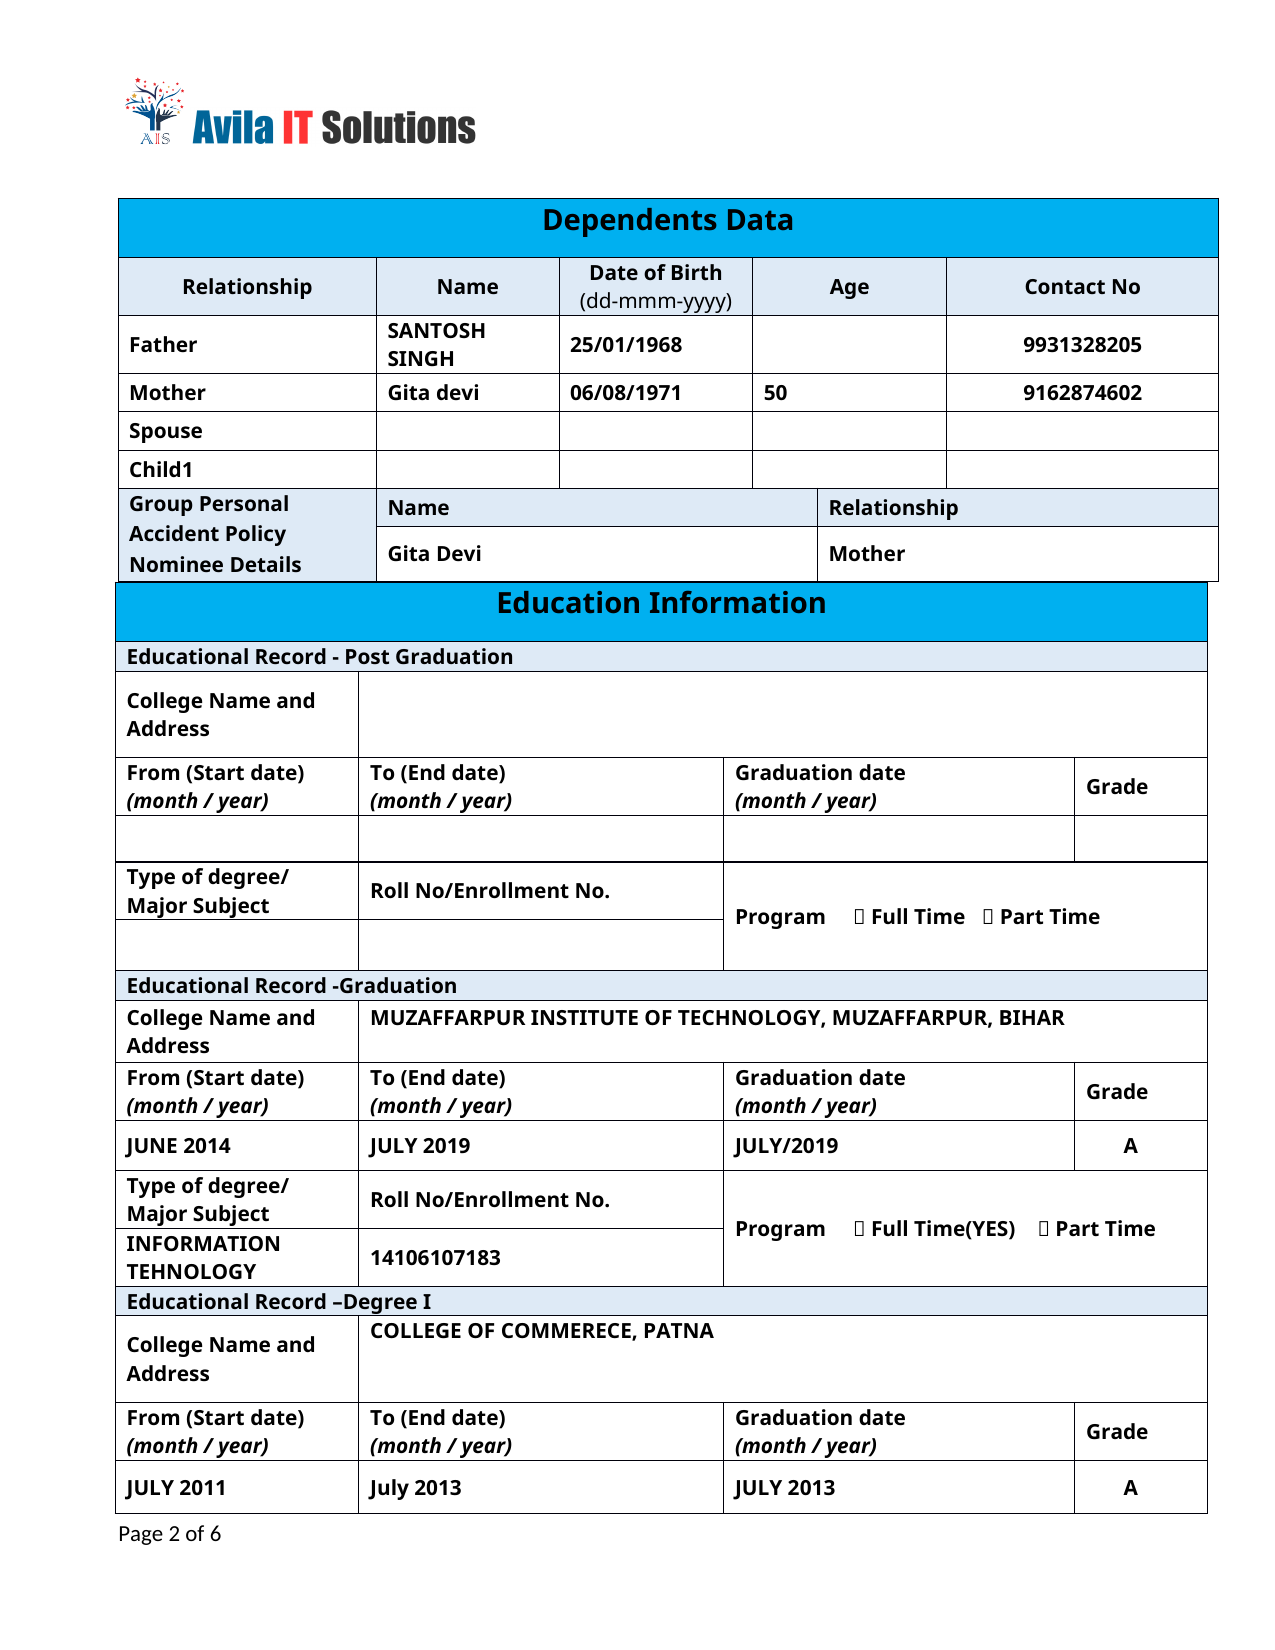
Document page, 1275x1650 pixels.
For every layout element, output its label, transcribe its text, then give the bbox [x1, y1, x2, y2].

table_cell Name [377, 258, 559, 315]
table_cell From (Start date) (month / year) [116, 758, 358, 815]
table_cell Gita devi [377, 374, 559, 411]
table_cell Spouse [119, 412, 376, 449]
table_cell College Name and Address [116, 672, 358, 757]
table_cell [359, 816, 723, 861]
table_cell Type of degree/ Major Subject [116, 1171, 358, 1228]
table_cell Educational Record -Graduation [116, 971, 1207, 1000]
table_cell Contact No [947, 258, 1218, 315]
table_cell Program  Full Time(YES)  Part Time [724, 1171, 1207, 1286]
table_cell Relationship [818, 489, 1218, 526]
table_cell Gita Devi [377, 527, 817, 581]
table_cell INFORMATION TEHNOLOGY [116, 1229, 358, 1286]
table_cell From (Start date) (month / year) [116, 1063, 358, 1119]
table_cell [377, 451, 559, 488]
table_cell Group Personal Accident Policy Nominee Details [119, 489, 376, 581]
table_cell 14106107183 [359, 1229, 723, 1286]
table_cell [753, 316, 946, 373]
table_cell A [1075, 1461, 1207, 1513]
table_cell [1075, 816, 1207, 861]
table_cell Graduation date (month / year) [724, 1403, 1074, 1460]
table_cell [947, 412, 1218, 449]
table_cell [724, 816, 1074, 861]
table_cell Mother [818, 527, 1218, 581]
table_cell To (End date) (month / year) [359, 758, 723, 815]
table_cell Father [119, 316, 376, 373]
table_cell Mother [119, 374, 376, 411]
table_header Dependents Data [119, 199, 1218, 257]
table_cell 25/01/1968 [560, 316, 752, 373]
table_cell Roll No/Enrollment No. [359, 863, 723, 919]
table_cell JULY/2019 [724, 1121, 1074, 1170]
table_cell [377, 412, 559, 449]
table_cell 06/08/1971 [560, 374, 752, 411]
table_cell Name [377, 489, 817, 526]
table_cell Grade [1075, 1063, 1207, 1119]
table_cell From (Start date) (month / year) [116, 1403, 358, 1460]
table_cell Grade [1075, 1403, 1207, 1460]
table_cell Graduation date (month / year) [724, 1063, 1074, 1119]
table_cell Educational Record –Degree I [116, 1287, 1207, 1315]
table_cell Roll No/Enrollment No. [359, 1171, 723, 1228]
table_header Education Information [116, 583, 1207, 641]
table_cell Educational Record - Post Graduation [116, 642, 1207, 671]
table_cell [116, 920, 358, 970]
table_cell Grade [1075, 758, 1207, 815]
table_cell To (End date) (month / year) [359, 1063, 723, 1119]
table_cell July 2013 [359, 1461, 723, 1513]
table_cell JULY 2019 [359, 1121, 723, 1170]
table_cell 50 [753, 374, 946, 411]
table_cell MUZAFFARPUR INSTITUTE OF TECHNOLOGY, MUZAFFARPUR, BIHAR [359, 1001, 1207, 1062]
table_cell Child1 [119, 451, 376, 488]
table_cell 9162874602 [947, 374, 1218, 411]
table_cell College Name and Address [116, 1001, 358, 1062]
table_cell SANTOSH SINGH [377, 316, 559, 373]
table_cell JUNE 2014 [116, 1121, 358, 1170]
picture [118, 75, 477, 147]
table_cell College Name and Address [116, 1316, 358, 1402]
table_cell [753, 412, 946, 449]
table_cell Age [753, 258, 946, 315]
table_cell COLLEGE OF COMMERECE, PATNA [359, 1316, 1207, 1402]
table_cell [359, 672, 1207, 757]
table_cell Program  Full Time  Part Time [724, 863, 1207, 970]
table_cell Type of degree/ Major Subject [116, 863, 358, 919]
table_cell [560, 412, 752, 449]
table_cell JULY 2011 [116, 1461, 358, 1513]
table_cell JULY 2013 [724, 1461, 1074, 1513]
table_cell Date of Birth (dd-mmm-yyyy) [560, 258, 752, 315]
table_cell 9931328205 [947, 316, 1218, 373]
table_cell Graduation date (month / year) [724, 758, 1074, 815]
table_cell To (End date) (month / year) [359, 1403, 723, 1460]
table_cell A [1075, 1121, 1207, 1170]
table_cell [116, 816, 358, 861]
table_cell Relationship [119, 258, 376, 315]
table_cell [560, 451, 752, 488]
table_cell [753, 451, 946, 488]
table_cell [947, 451, 1218, 488]
table_cell [359, 920, 723, 970]
